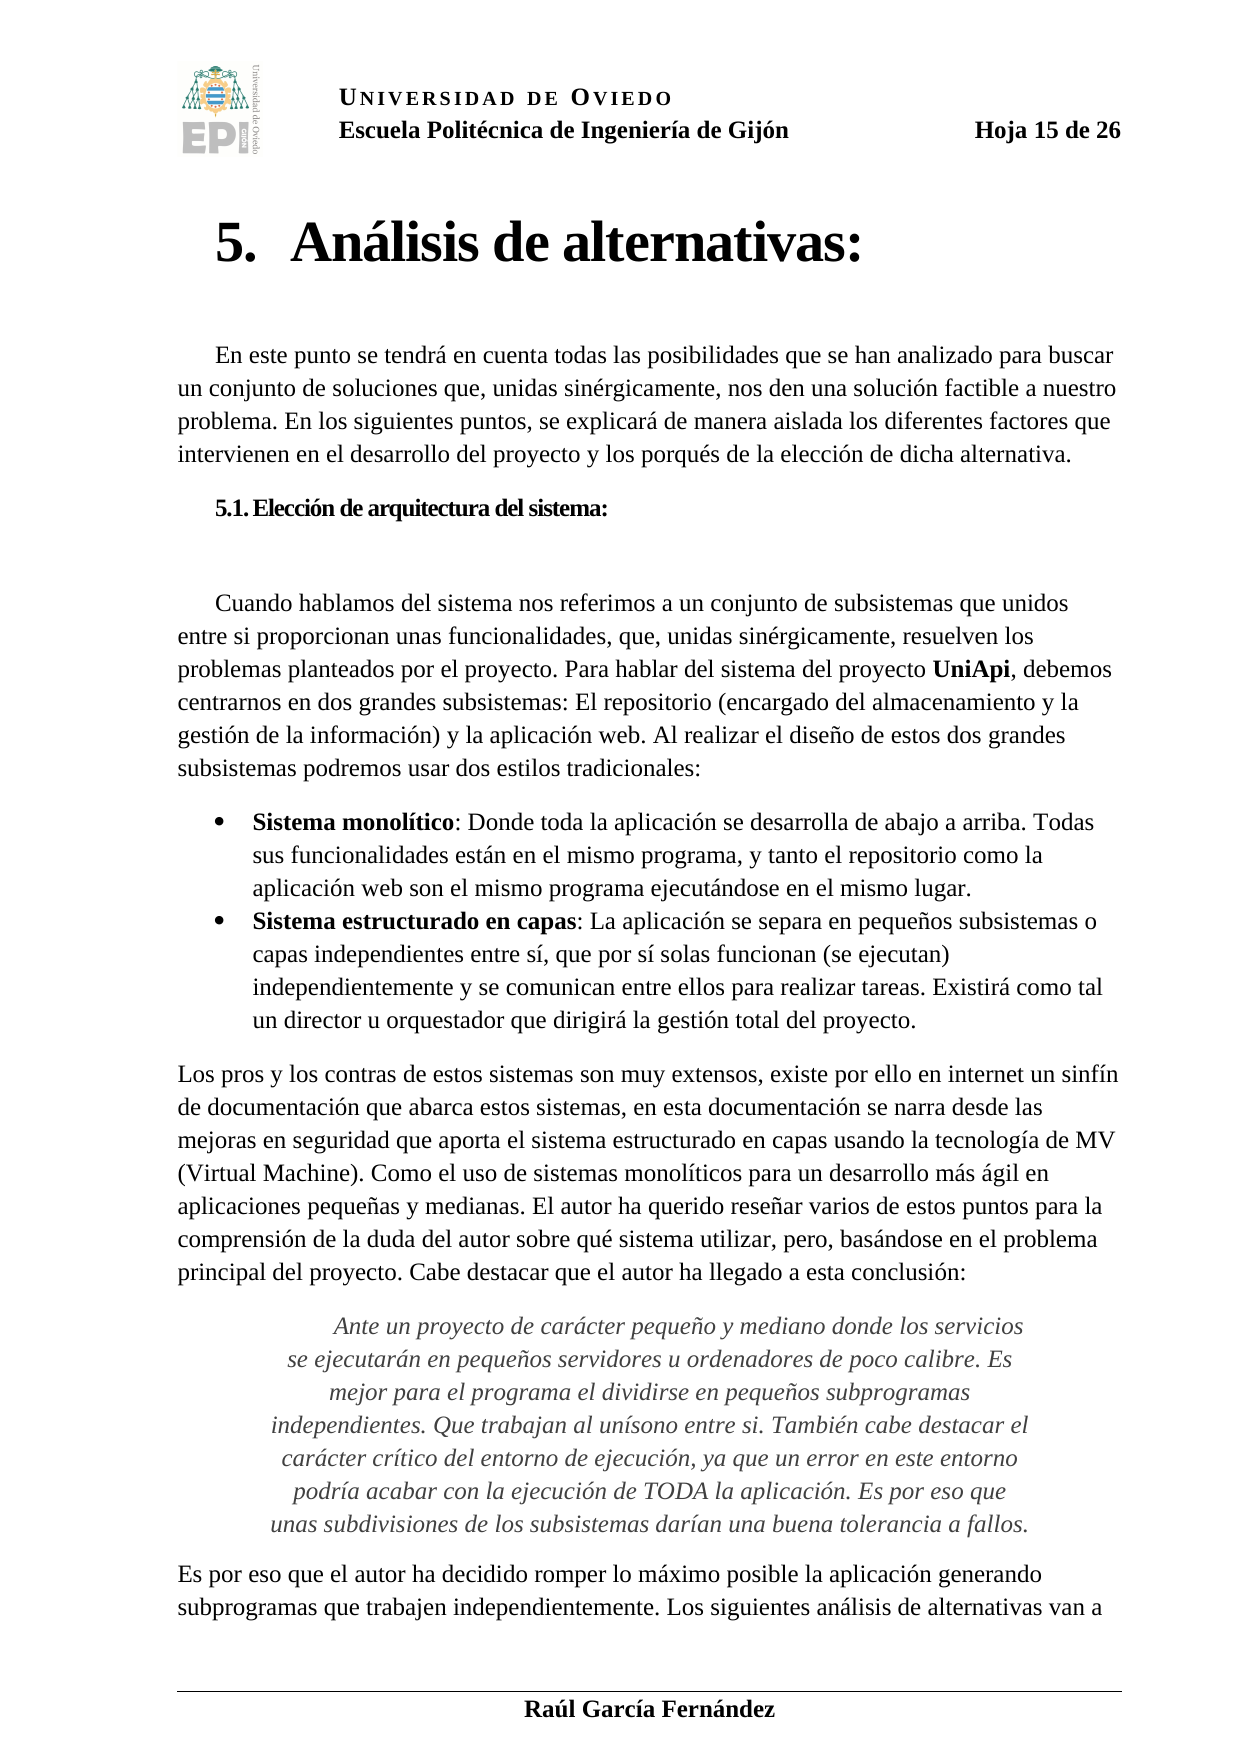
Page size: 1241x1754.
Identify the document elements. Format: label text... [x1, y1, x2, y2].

subtitle Elección de arquitectura del sistema: [215, 493, 1122, 522]
text Cuando hablamos del sistema nos referimos a un conjunto de subsistemas que unidos entre si proporcionan unas funcionalidades, que, unidas sinérgicamente, resuelven los problemas planteados por el proyecto. Para hablar del sistema del proyecto UniApi, debemos centrarnos en dos grandes subsistemas: El repositorio (encargado del almacenamiento y la gestión de la información) y la aplicación web. Al realizar el diseño de estos dos grandes subsistemas podremos usar dos estilos tradicionales: [177, 588, 1122, 782]
list Sistema estructurado en capas: La aplicación se separa en pequeños subsistemas o capas independientes entre sí, que por sí solas funcionan (se ejecutan) independientemente y se comunican entre ellos para realizar tareas. Existirá como tal un director u orquestador que dirigirá la gestión total del proyecto. [215, 906, 1122, 1034]
text Los pros y los contras de estos sistemas son muy extensos, existe por ello en internet un sinfín de documentación que abarca estos sistemas, en esta documentación se narra desde las mejoras en seguridad que aporta el sistema estructurado en capas usando la tecnología de MV (Virtual Machine). Como el uso de sistemas monolíticos para un desarrollo más ágil en aplicaciones pequeñas y medianas. El autor ha querido reseñar varios de estos puntos para la comprensión de la duda del autor sobre qué sistema utilizar, pero, basándose en el problema principal del proyecto. Cabe destacar que el autor ha llegado a esta conclusión: [177, 1059, 1122, 1286]
text En este punto se tendrá en cuenta todas las posibilidades que se han analizado para buscar un conjunto de soluciones que, unidas sinérgicamente, nos den una solución factible a nuestro problema. En los siguientes puntos, se explicará de manera aislada los diferentes factores que intervienen en el desarrollo del proyecto y los porqués de la elección de dicha alternativa. [177, 340, 1122, 468]
list Sistema monolítico: Donde toda la aplicación se desarrolla de abajo a arriba. Todas sus funcionalidades están en el mismo programa, y tanto el repositorio como la aplicación web son el mismo programa ejecutándose en el mismo lugar. [215, 807, 1122, 902]
text Ante un proyecto de carácter pequeño y mediano donde los servicios se ejecutarán en pequeños servidores u ordenadores de poco calibre. Es mejor para el programa el dividirse en pequeños subprogramas independientes. Que trabajan al unísono entre si. También cabe destacar el carácter crítico del entorno de ejecución, ya que un error en este entorno podría acabar con la ejecución de TODA la aplicación. Es por eso que unas subdivisiones de los subsistemas darían una buena tolerancia a fallos. [267, 1311, 1032, 1538]
picture [177, 61, 264, 157]
subtitle Análisis de alternativas: [215, 207, 1122, 274]
